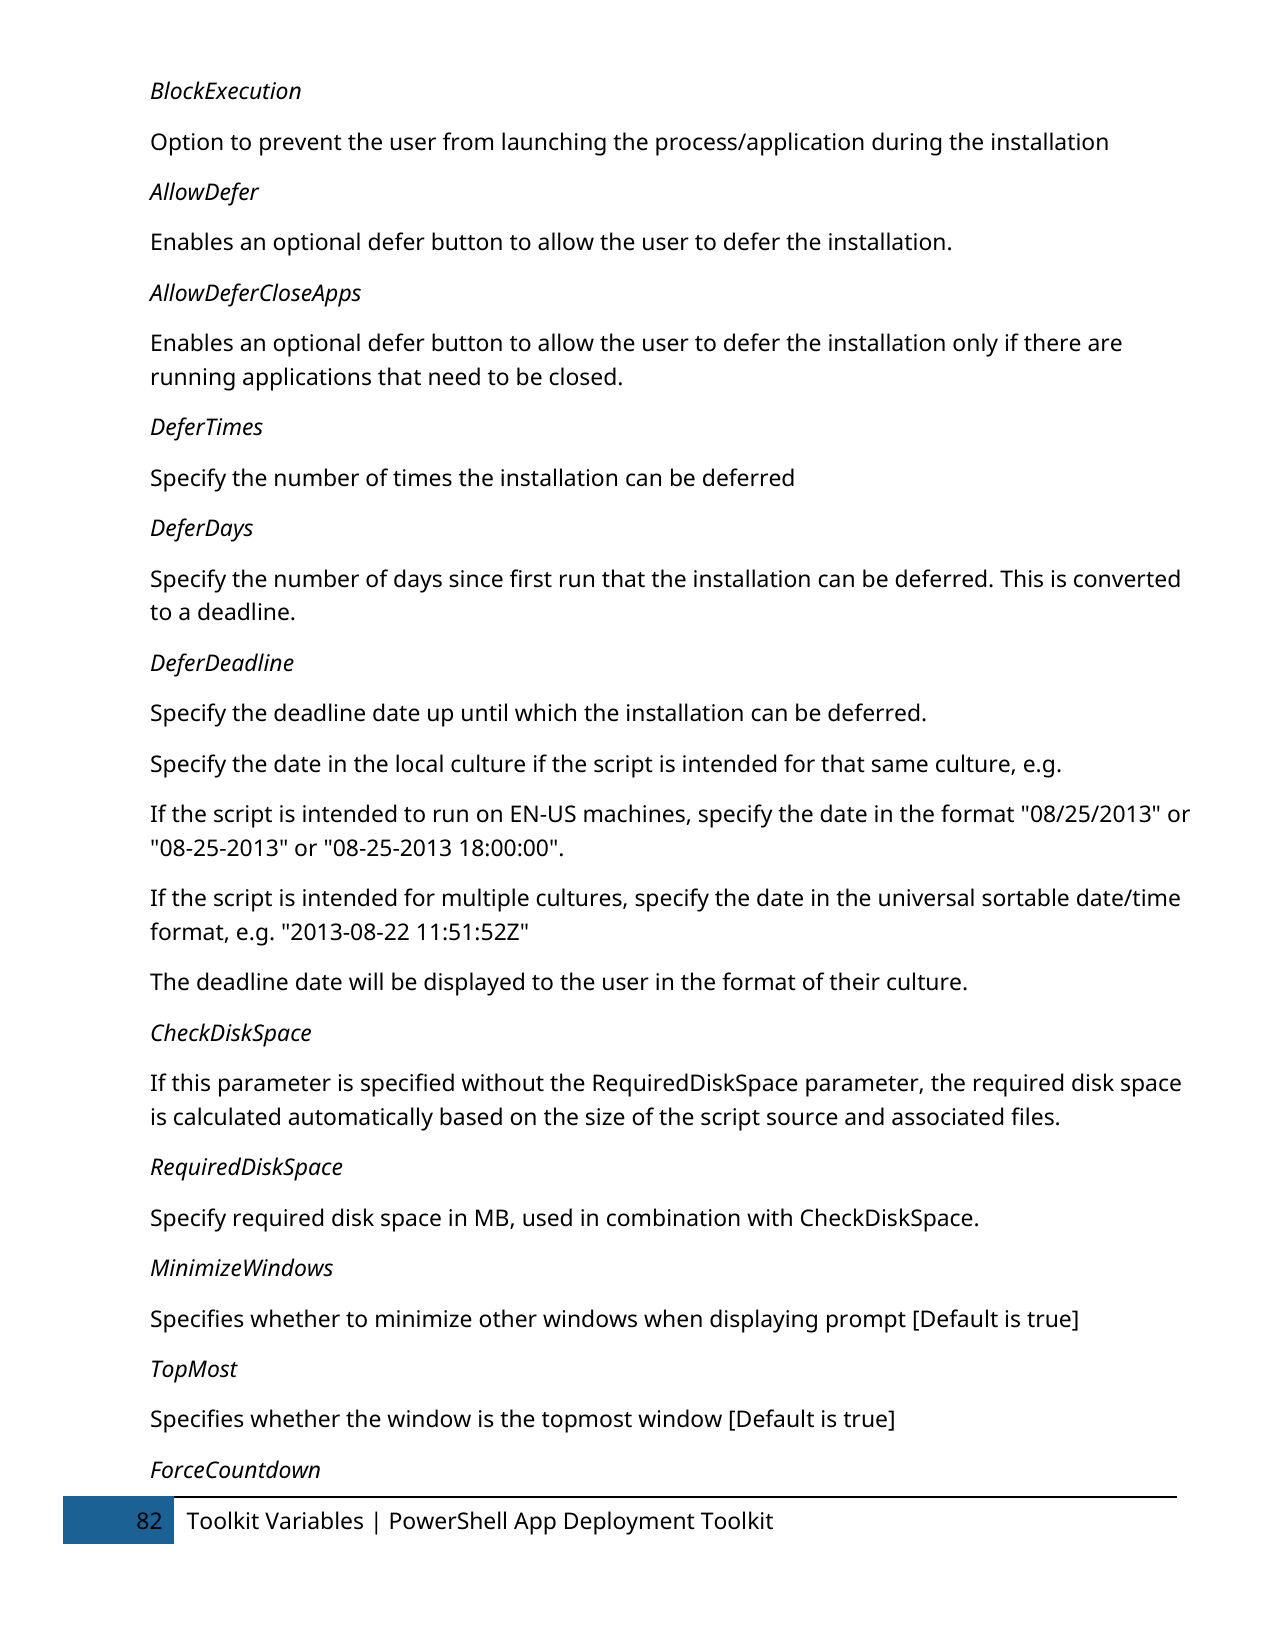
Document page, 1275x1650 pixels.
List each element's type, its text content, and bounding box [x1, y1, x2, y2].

text If the script is intended for multiple cultures, specify the date in the universal sortable date/time format, e.g. "2013-08-22 11:51:52Z" [150, 882, 1200, 947]
text BlockExecution [75, 75, 1200, 106]
text DeferDeadline [150, 647, 1200, 678]
text Specifies whether the window is the topmost window [Default is true] [75, 1403, 1200, 1434]
text MinimizeWindows [75, 1252, 1200, 1283]
text Specify the number of days since first run that the installation can be deferred. This is converted to a deadline. [150, 562, 1200, 627]
text If this parameter is specified without the RequiredDiskSpace parameter, the required disk space is calculated automatically based on the size of the script source and associated files. [150, 1067, 1200, 1132]
text AllowDeferCloseApps [75, 277, 1200, 308]
text Enables an optional defer button to allow the user to defer the installation only if there are running applications that need to be closed. [150, 327, 1200, 392]
text Specify the number of times the installation can be deferred [150, 462, 1200, 493]
text Specify required disk space in MB, used in combination with CheckDiskSpace. [75, 1202, 1200, 1233]
text ForceCountdown [75, 1454, 1200, 1485]
text TopMost [75, 1353, 1200, 1384]
text The deadline date will be displayed to the user in the format of their culture. [75, 966, 1200, 997]
text Specify the deadline date up until which the installation can be deferred. [75, 697, 1200, 728]
text If the script is intended to run on EN-US machines, specify the date in the format "08/25/2013" or "08-25-2013" or "08-25-2013 18:00:00". [150, 798, 1200, 863]
text AllowDefer [75, 176, 1200, 207]
text DeferTimes [150, 411, 1200, 442]
text DeferDays [150, 512, 1200, 543]
text CheckDiskSpace [75, 1017, 1200, 1048]
text Enables an optional defer button to allow the user to defer the installation. [75, 226, 1200, 257]
text RequiredDiskSpace [75, 1151, 1200, 1182]
text Specify the date in the local culture if the script is intended for that same culture, e.g. [75, 747, 1200, 779]
text Option to prevent the user from launching the process/application during the installation [75, 125, 1200, 157]
text Specifies whether to minimize other windows when displaying prompt [Default is true] [75, 1302, 1200, 1334]
